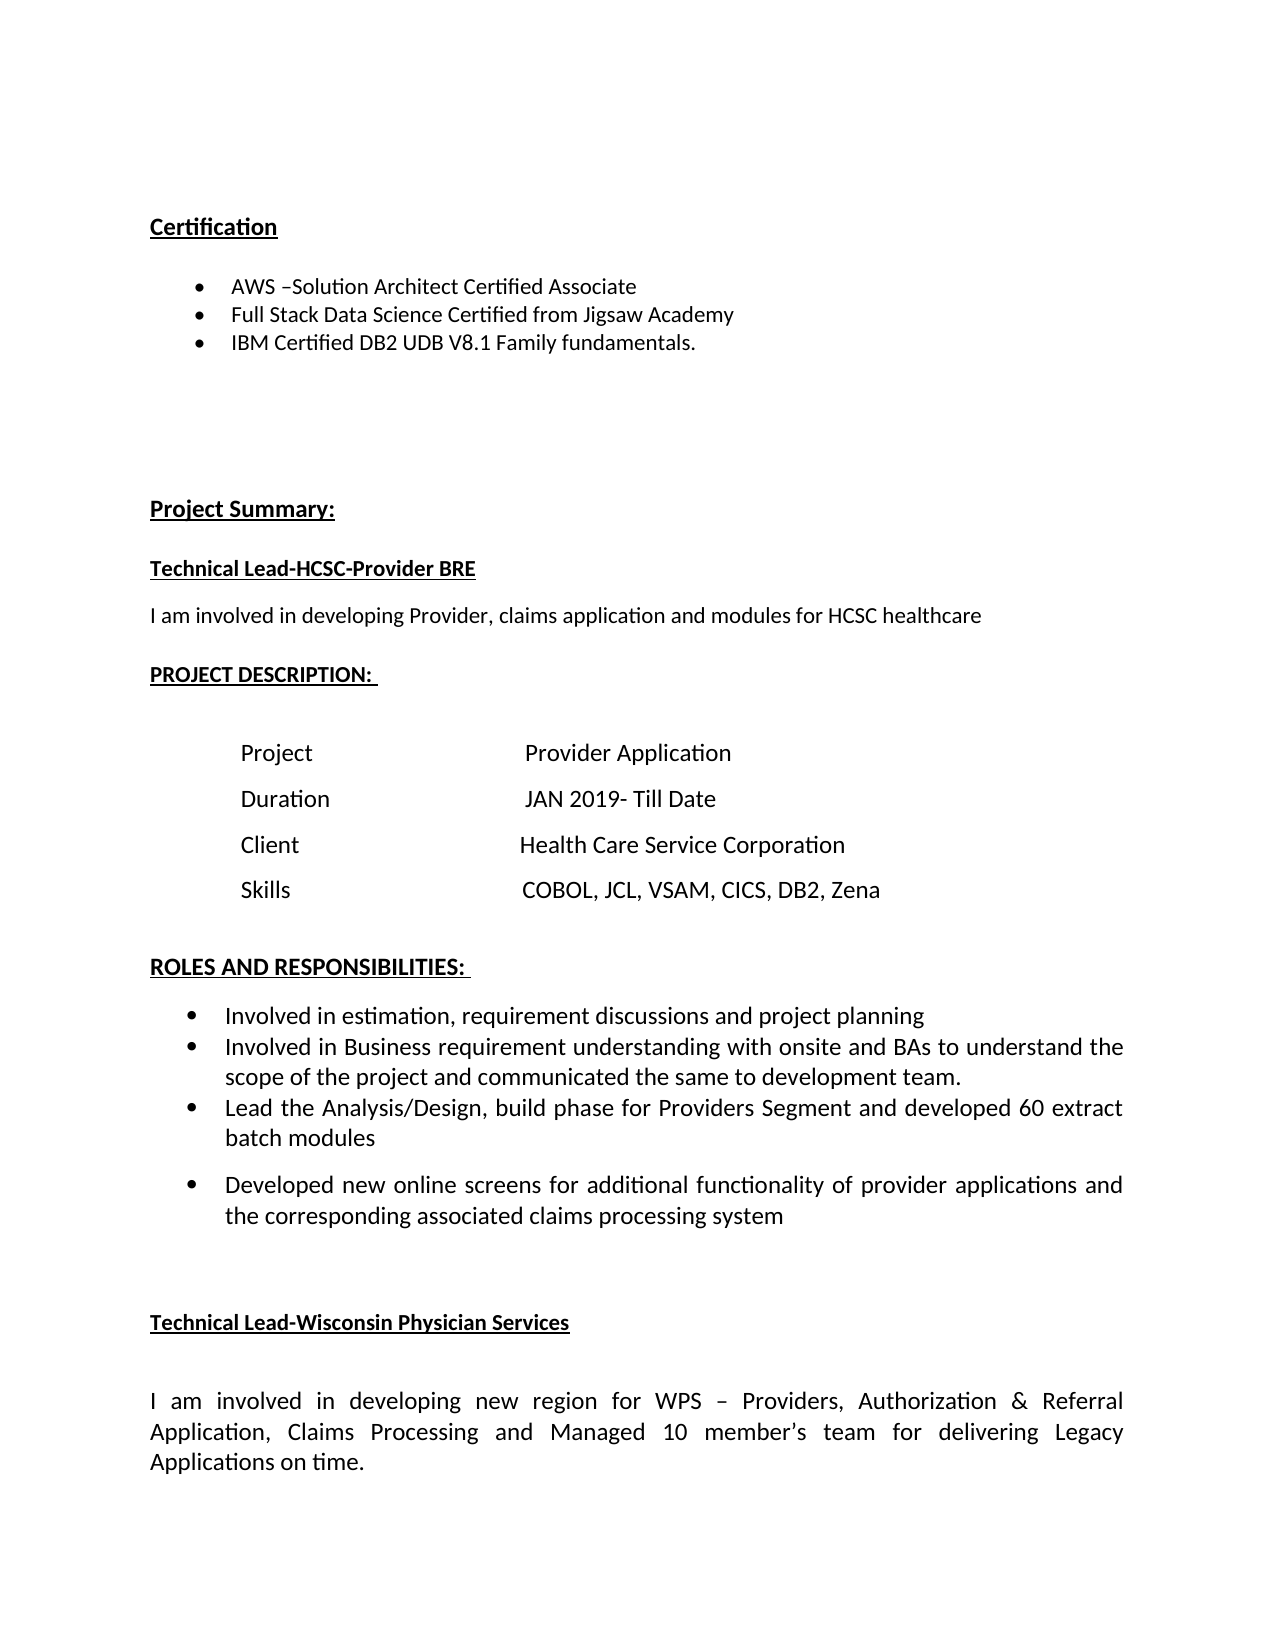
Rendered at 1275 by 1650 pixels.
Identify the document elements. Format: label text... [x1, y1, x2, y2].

list Full Stack Data Science Certified from Jigsaw Academy [194, 300, 1125, 328]
text Skills COBOL, JCL, VSAM, CICS, DB2, Zena [241, 874, 1125, 905]
list Involved in Business requirement understanding with onsite and BAs to understand the scope of the project and communicated the same to development team. [187, 1031, 1125, 1092]
text Technical Lead-Wisconsin Physician Services [150, 1308, 1125, 1336]
list Developed new online screens for additional functionality of provider applications and the corresponding associated claims processing system [187, 1169, 1125, 1231]
text Certification [150, 211, 1125, 242]
text PROJECT DESCRIPTION: [150, 660, 1125, 688]
text ROLES AND RESPONSIBILITIES: [150, 951, 1125, 981]
text I am involved in developing new region for WPS – Providers, Authorization & Referral Application, Claims Processing and Managed 10 member’s team for delivering Legacy Applications on time. [150, 1385, 1125, 1477]
list Involved in estimation, requirement discussions and project planning [187, 1000, 1125, 1031]
list IBM Certified DB2 UDB V8.1 Family fundamentals. [194, 328, 1125, 356]
list Lead the Analysis/Design, build phase for Providers Segment and developed 60 extract batch modules [187, 1092, 1125, 1153]
text Project Summary: [150, 493, 1125, 524]
text Duration JAN 2019- Till Date [241, 783, 1125, 813]
text Project Provider Application [241, 737, 1125, 768]
text I am involved in developing Provider, claims application and modules for HCSC healthcare [150, 601, 1125, 629]
list AWS –Solution Architect Certified Associate [194, 272, 1125, 300]
text Client Health Care Service Corporation [241, 829, 1125, 859]
text Technical Lead-HCSC-Provider BRE [150, 554, 1125, 582]
